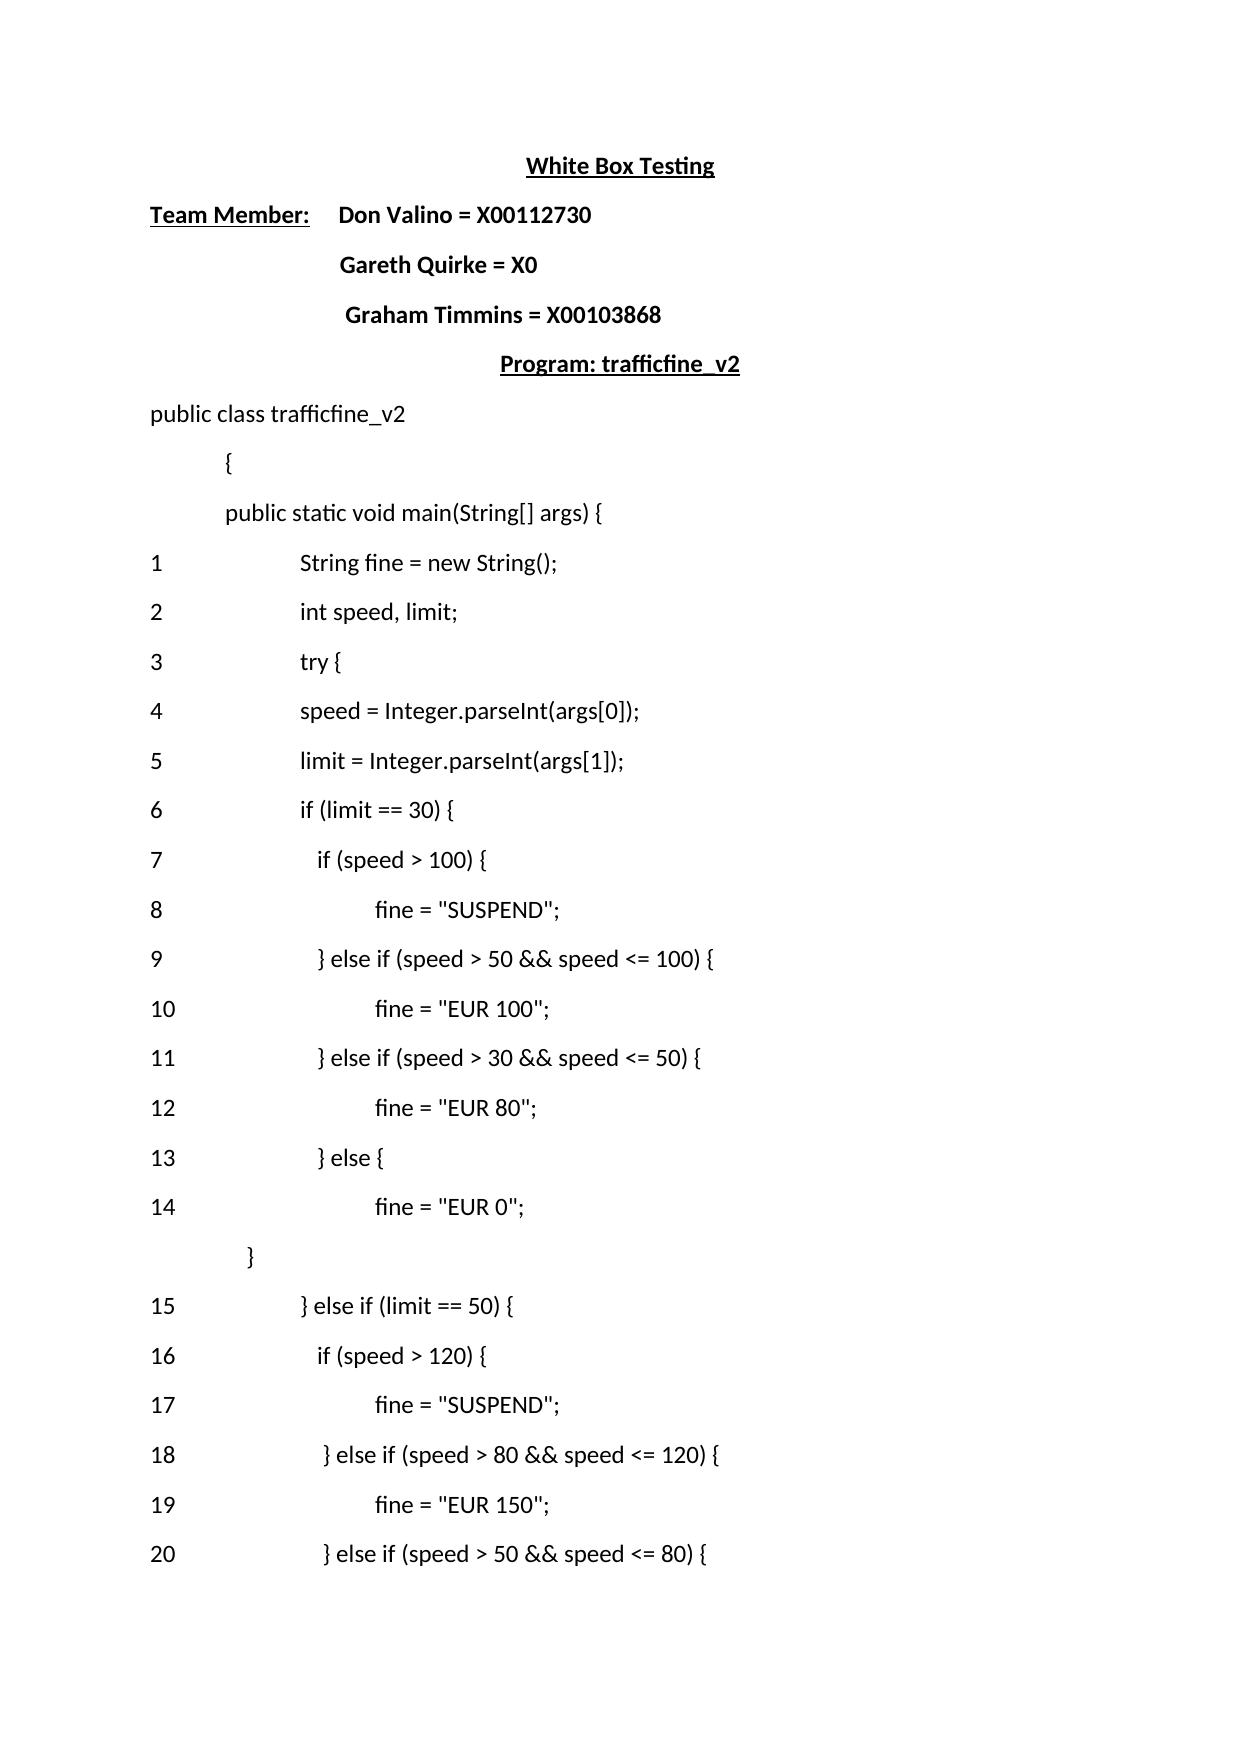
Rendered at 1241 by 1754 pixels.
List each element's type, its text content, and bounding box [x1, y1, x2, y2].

text 5 limit = Integer.parseInt(args[1]); [150, 745, 1090, 776]
text 17 fine = "SUSPEND"; [150, 1389, 1090, 1420]
text 16 if (speed > 120) { [150, 1340, 1090, 1371]
text 19 fine = "EUR 150"; [150, 1489, 1090, 1519]
text Program: trafficfine_v2 [150, 348, 1090, 379]
text 13 } else { [150, 1142, 1090, 1172]
text Team Member: Don Valino = X00112730 [150, 199, 1090, 230]
text 15 } else if (limit == 50) { [150, 1290, 1090, 1321]
text 2 int speed, limit; [150, 596, 1090, 627]
text public static void main(String[] args) { [150, 497, 1090, 528]
text Gareth Quirke = X0 [150, 249, 1090, 280]
text 20 } else if (speed > 50 && speed <= 80) { [150, 1538, 1090, 1569]
text 7 if (speed > 100) { [150, 844, 1090, 875]
text White Box Testing [150, 150, 1090, 181]
text 10 fine = "EUR 100"; [150, 993, 1090, 1023]
text 1 String fine = new String(); [150, 547, 1090, 577]
text 18 } else if (speed > 80 && speed <= 120) { [150, 1439, 1090, 1470]
text } [150, 1241, 1090, 1271]
text 4 speed = Integer.parseInt(args[0]); [150, 695, 1090, 726]
text 3 try { [150, 646, 1090, 676]
text { [150, 447, 1090, 478]
text 11 } else if (speed > 30 && speed <= 50) { [150, 1042, 1090, 1073]
text 9 } else if (speed > 50 && speed <= 100) { [150, 943, 1090, 974]
text 6 if (limit == 30) { [150, 794, 1090, 825]
text 14 fine = "EUR 0"; [150, 1191, 1090, 1222]
text 8 fine = "SUSPEND"; [150, 894, 1090, 924]
text public class trafficfine_v2 [150, 398, 1090, 428]
text 12 fine = "EUR 80"; [150, 1092, 1090, 1123]
text Graham Timmins = X00103868 [150, 299, 1090, 329]
